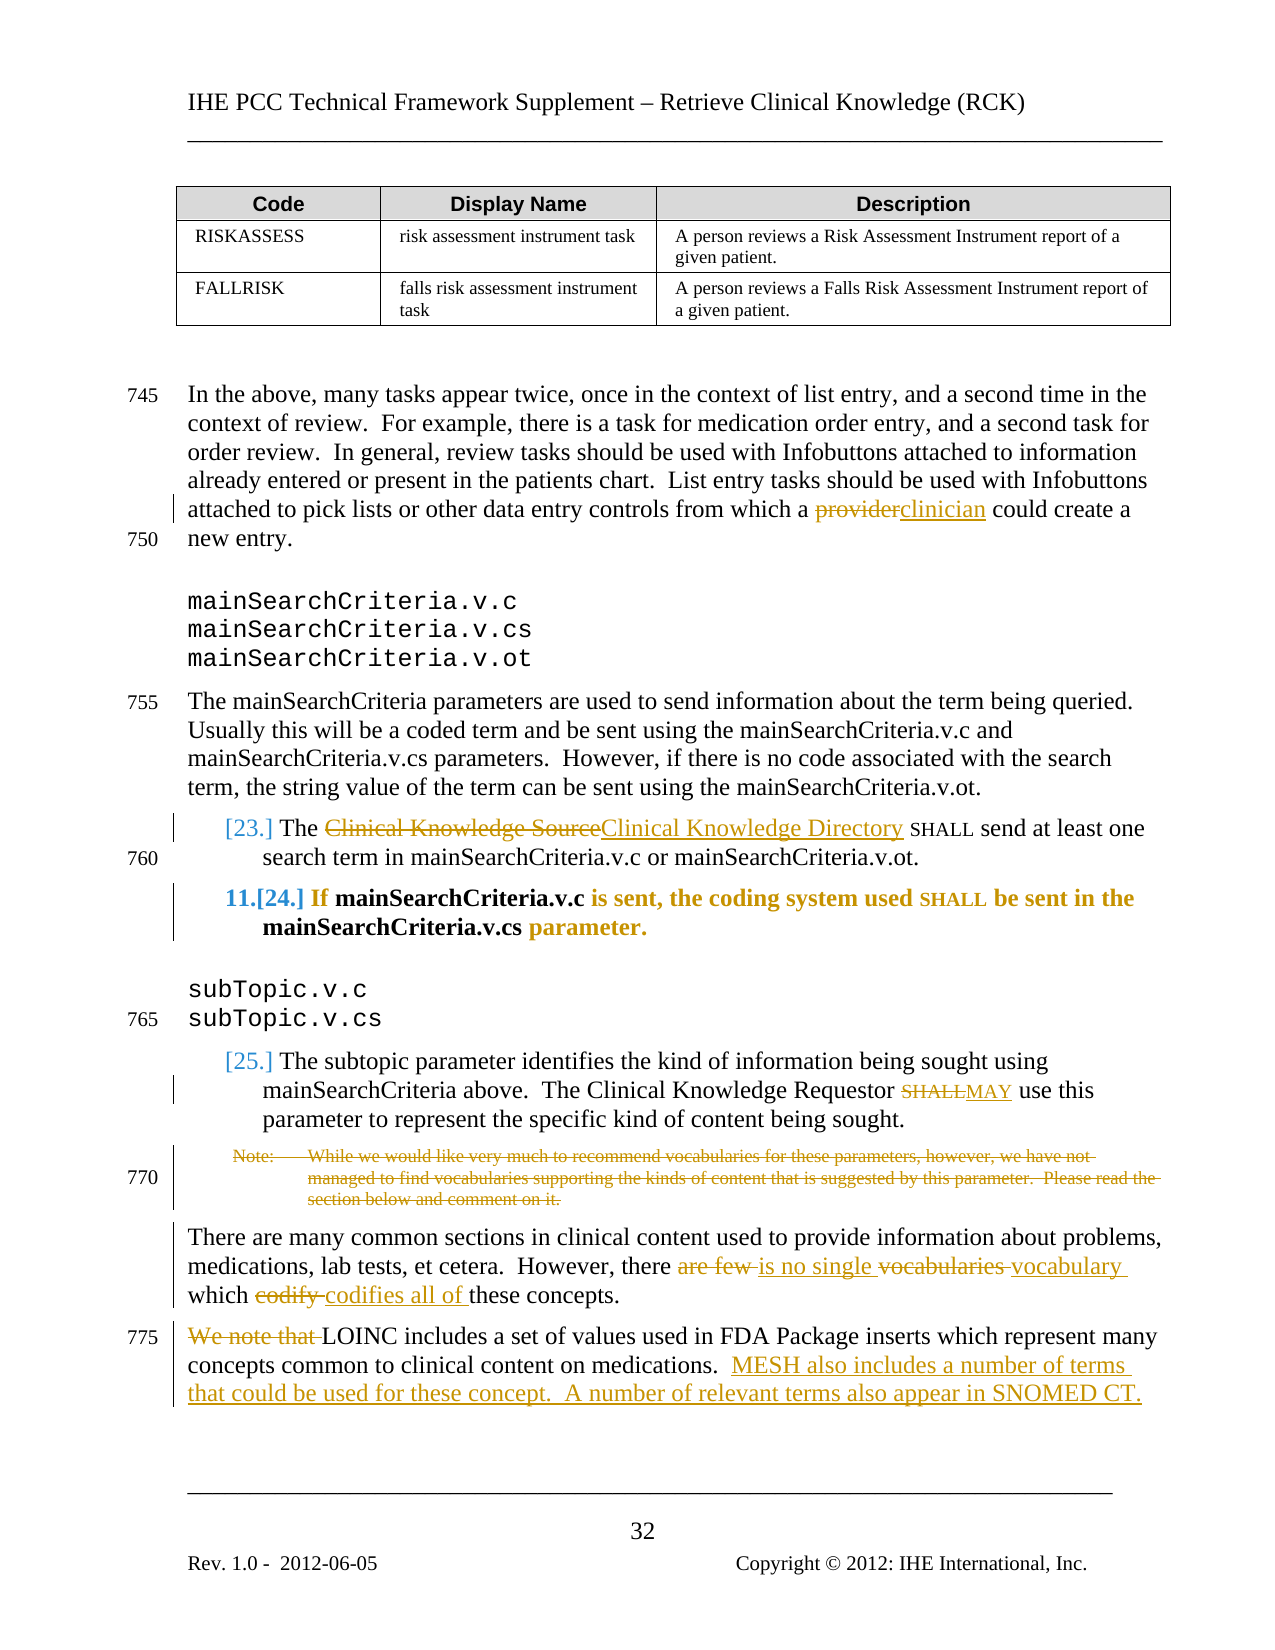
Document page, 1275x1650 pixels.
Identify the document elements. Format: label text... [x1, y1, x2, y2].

list The shall send at least one search term in mainSearchCriteria.v.c or mainSearchCriteria.v.ot. [225, 813, 1162, 871]
text mainSearchCriteria.v.c mainSearchCriteria.v.cs mainSearchCriteria.v.ot [187, 588, 1162, 673]
table_header Code [177, 187, 380, 219]
text In the above, many tasks appear twice, once in the context of list entry, and a second time in the context of review. For example, there is a task for medication order entry, and a second task for order review. In general, review tasks should be used with Infobuttons attached to information already entered or present in the patients chart. List entry tasks should be used with Infobuttons attached to pick lists or other data entry controls from which a could create a new entry. [187, 379, 1162, 552]
table_cell RISKASSESS [177, 221, 380, 272]
list The subtopic parameter identifies the kind of information being sought using mainSearchCriteria above. The Clinical Knowledge Requestor use this parameter to represent the specific kind of content being sought. [225, 1046, 1162, 1132]
table_cell FALLRISK [177, 273, 380, 324]
table_header Description [657, 187, 1170, 219]
table_cell A person reviews a Falls Risk Assessment Instrument report of a given patient. [657, 273, 1170, 324]
text The mainSearchCriteria parameters are used to send information about the term being queried. Usually this will be a coded term and be sent using the mainSearchCriteria.v.c and mainSearchCriteria.v.cs parameters. However, if there is no code associated with the search term, the string value of the term can be sent using the mainSearchCriteria.v.ot. [187, 686, 1162, 801]
table_cell risk assessment instrument task [381, 221, 656, 272]
table_cell A person reviews a Risk Assessment Instrument report of a given patient. [657, 221, 1170, 272]
text subTopic.v.c subTopic.v.cs [187, 977, 1162, 1034]
text LOINC includes a set of values used in FDA Package inserts which represent many concepts common to clinical content on medications. [187, 1321, 1162, 1407]
text There are many common sections in clinical content used to provide information about problems, medications, lab tests, et cetera. However, there which these concepts. [187, 1222, 1162, 1308]
list If mainSearchCriteria.v.c is sent, the coding system used shall be sent in the mainSearchCriteria.v.cs parameter. [225, 883, 1162, 941]
table_cell falls risk assessment instrument task [381, 273, 656, 324]
table_header Display Name [381, 187, 656, 219]
